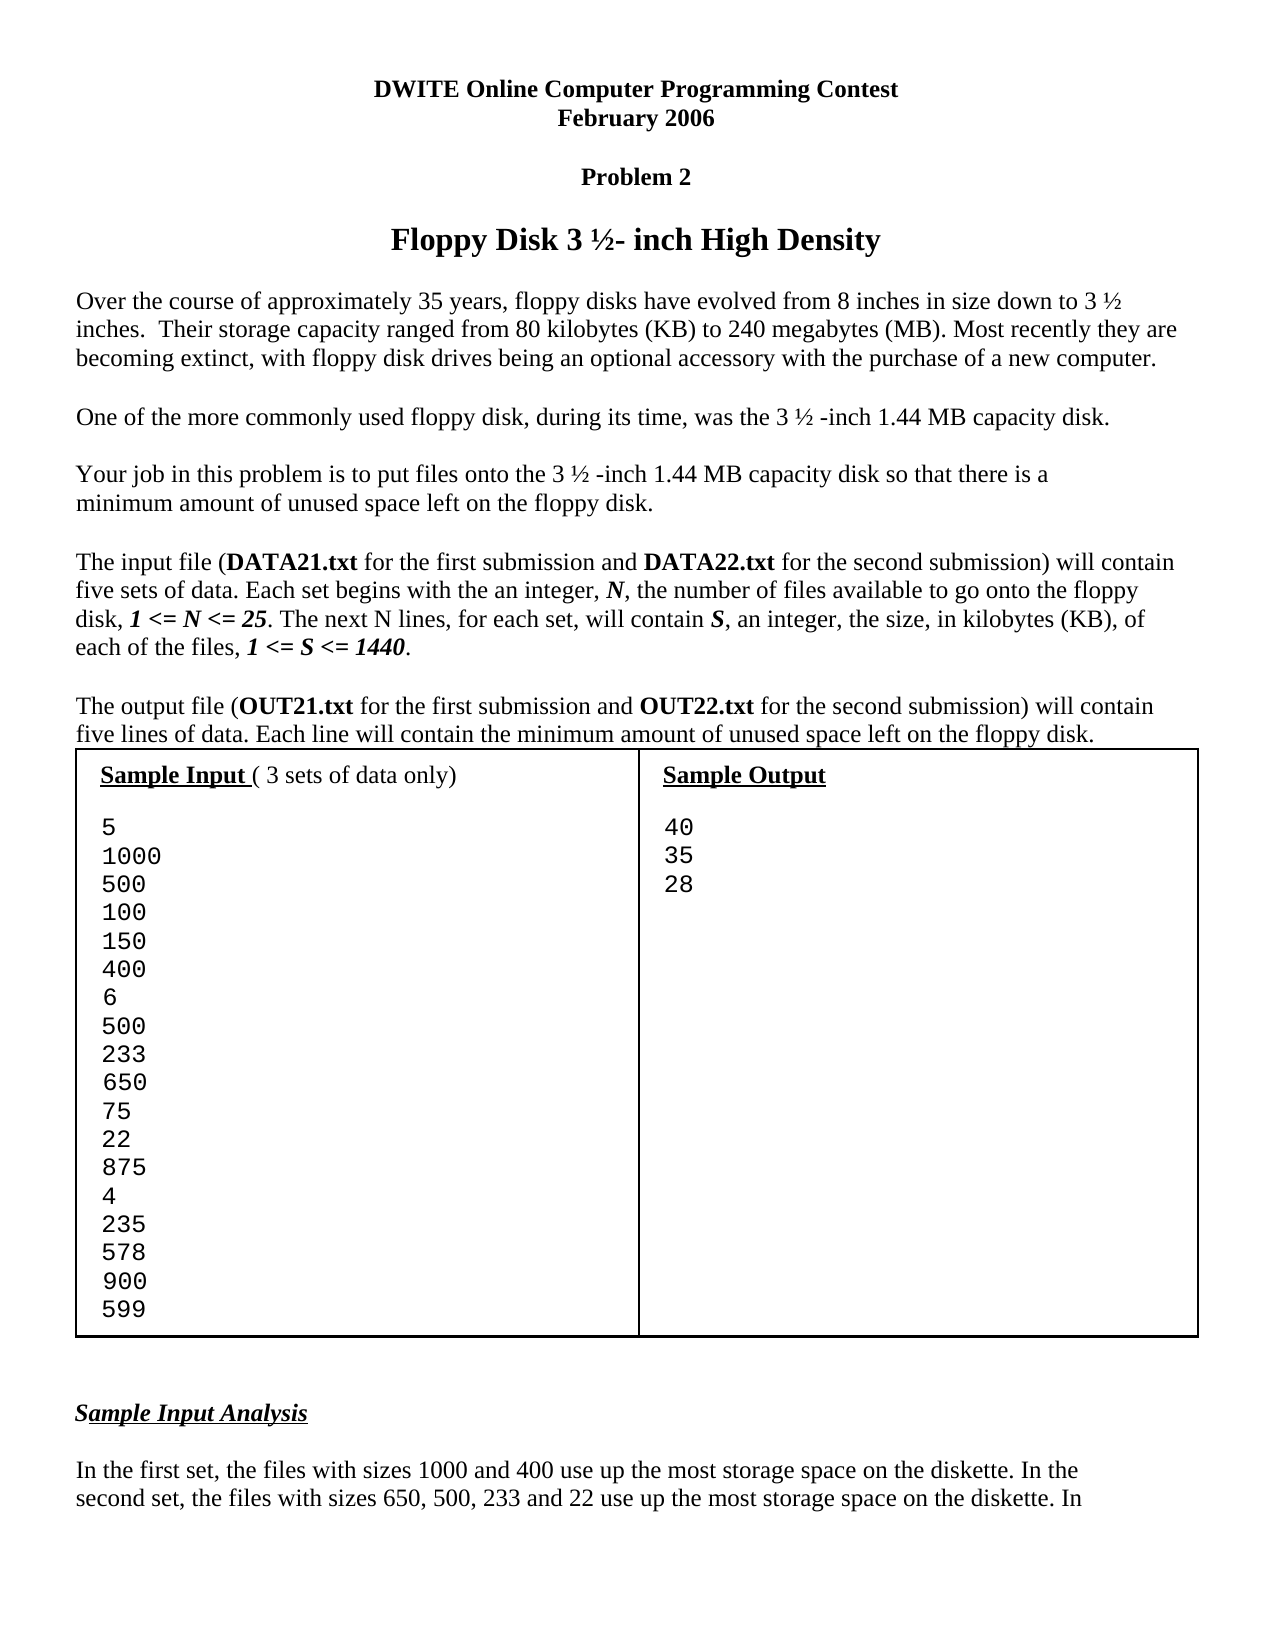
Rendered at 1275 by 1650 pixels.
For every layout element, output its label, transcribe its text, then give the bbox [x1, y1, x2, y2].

text DWITE Online Computer Programming Contest [74, 74, 1197, 103]
text February 2006 [74, 103, 1197, 132]
text The output file (OUT21.txt for the first submission and OUT22.txt for the second submission) will contain five lines of data. Each line will contain the minimum amount of unused space left on the floppy disk. [76, 692, 1184, 748]
text Over the course of approximately 35 years, floppy disks have evolved from 8 inches in size down to 3 ½ inches. Their storage capacity ranged from 80 kilobytes (KB) to 240 megabytes (MB). Most recently they are becoming extinct, with floppy disk drives being an optional accessory with the purchase of a new computer. [76, 287, 1197, 371]
table_header Sample Input ( 3 sets of data only) 5 1000 500 100 150 400 6 500 233 650 75 22 875 4 235 578 900 599 [77, 750, 638, 1335]
text Sample Input Analysis [74, 1398, 1197, 1427]
text Problem 2 [74, 162, 1197, 190]
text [76, 1456, 1117, 1512]
text The input file (DATA21.txt for the first submission and DATA22.txt for the second submission) will contain five sets of data. Each set begins with the an integer, N, the number of files available to go onto the floppy disk, 1 <= N <= 25. The next N lines, for each set, will contain S, an integer, the size, in kilobytes (KB), of each of the files, 1 <= S <= 1440. [75, 547, 1188, 661]
table_header Sample Output 40 35 28 [640, 750, 1197, 1335]
text One of the more commonly used floppy disk, during its time, was the 3 ½ -inch 1.44 MB capacity disk. [76, 402, 1197, 430]
text Your job in this problem is to put files onto the 3 ½ -inch 1.44 MB capacity disk so that there is a minimum amount of unused space left on the floppy disk. [75, 460, 1142, 516]
text Floppy Disk 3 ½- inch High Density [74, 220, 1197, 257]
